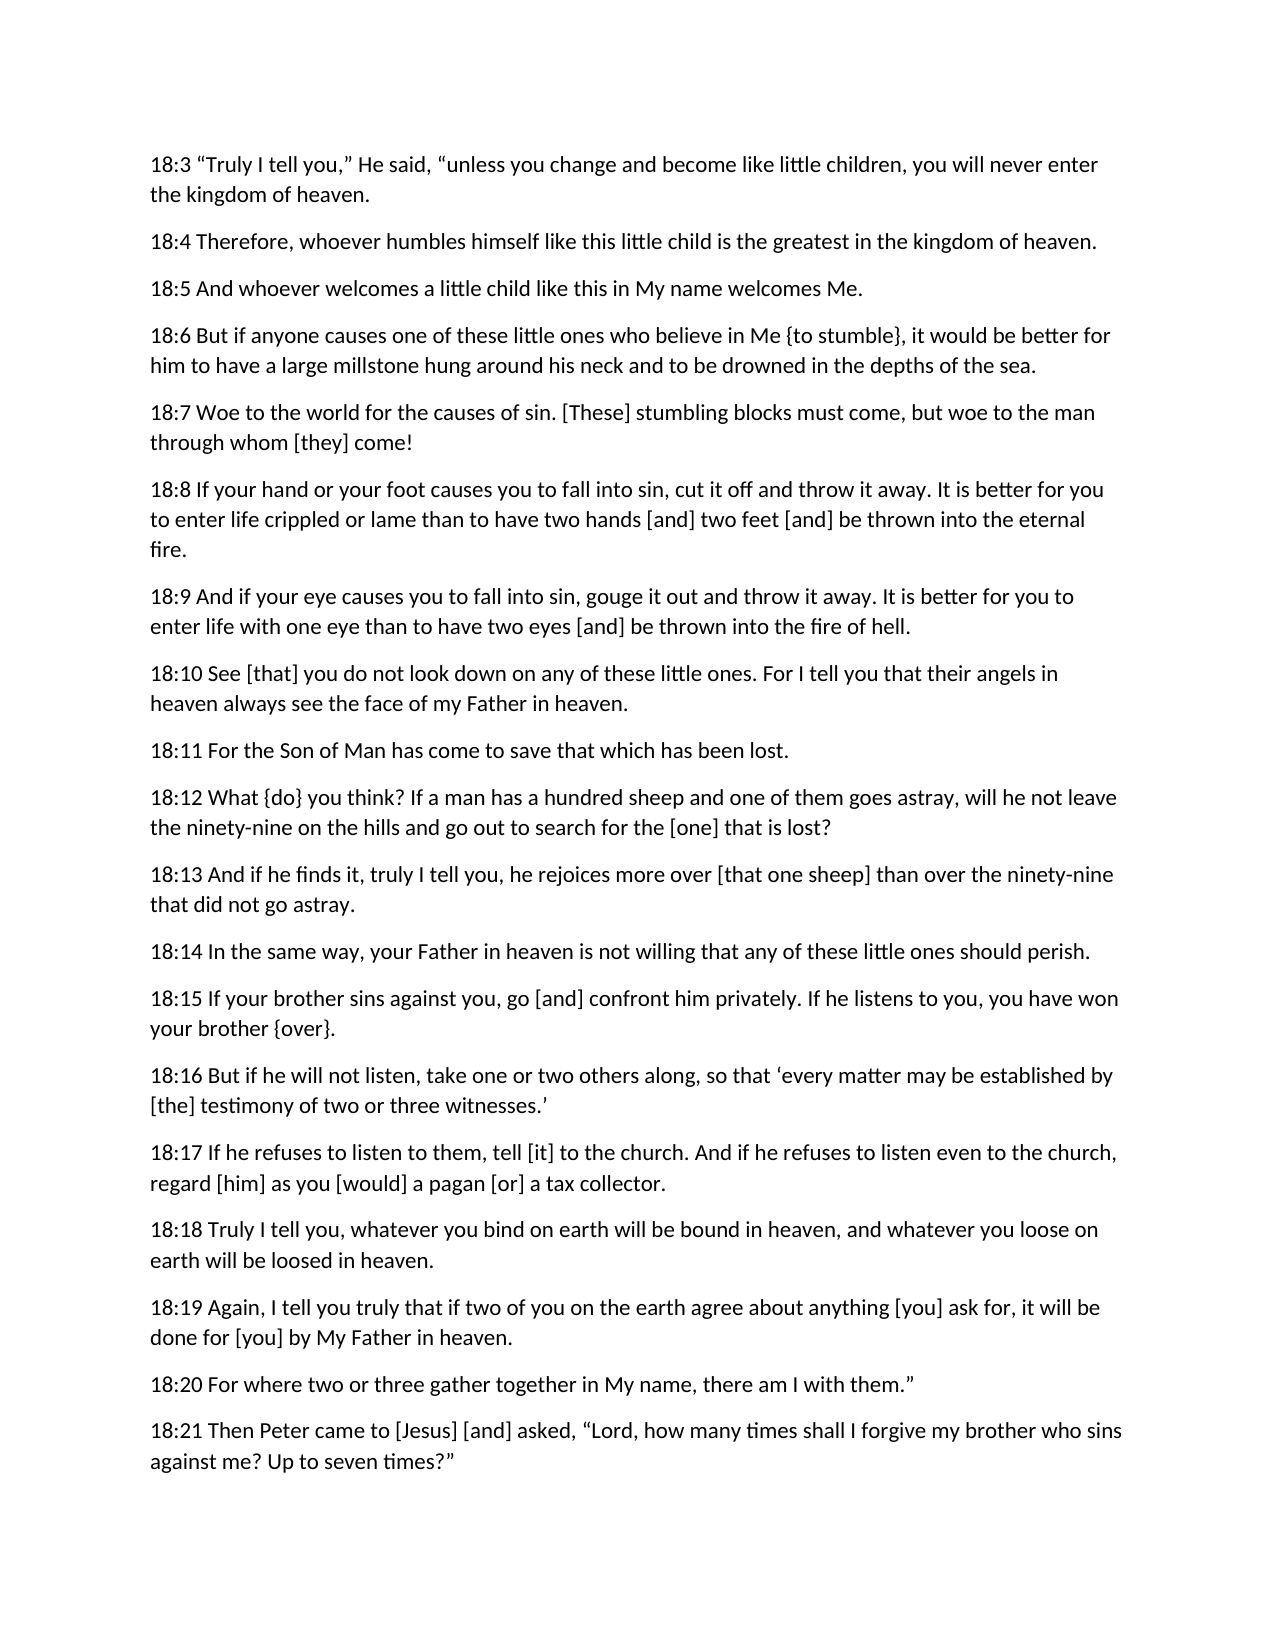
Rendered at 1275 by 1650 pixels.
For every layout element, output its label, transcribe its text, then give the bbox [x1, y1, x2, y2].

text 18:21 Then Peter came to [Jesus] [and] asked, “Lord, how many times shall I forgive my brother who sins against me? Up to seven times?” [150, 1417, 1125, 1475]
text 18:14 In the same way, your Father in heaven is not willing that any of these little ones should perish. [150, 937, 1125, 966]
text 18:13 And if he finds it, truly I tell you, he rejoices more over [that one sheep] than over the ninety-nine that did not go astray. [150, 860, 1125, 919]
text 18:18 Truly I tell you, whatever you bind on earth will be bound in heaven, and whatever you loose on earth will be loosed in heaven. [150, 1216, 1125, 1274]
text 18:16 But if he will not listen, take one or two others along, so that ‘every matter may be established by [the] testimony of two or three witnesses.’ [150, 1061, 1125, 1120]
text 18:8 If your hand or your foot causes you to fall into sin, cut it off and throw it away. It is better for you to enter life crippled or lame than to have two hands [and] two feet [and] be thrown into the eternal fire. [150, 475, 1125, 563]
text 18:3 “Truly I tell you,” He said, “unless you change and become like little children, you will never enter the kingdom of heaven. [150, 150, 1125, 208]
text 18:15 If your brother sins against you, go [and] confront him privately. If he listens to you, you have won your brother {over}. [150, 984, 1125, 1043]
text 18:9 And if your eye causes you to fall into sin, gouge it out and throw it away. It is better for you to enter life with one eye than to have two eyes [and] be thrown into the fire of hell. [150, 582, 1125, 641]
text 18:19 Again, I tell you truly that if two of you on the earth agree about anything [you] ask for, it will be done for [you] by My Father in heaven. [150, 1293, 1125, 1351]
text 18:6 But if anyone causes one of these little ones who believe in Me {to stumble}, it would be better for him to have a large millstone hung around his neck and to be drowned in the depths of the sea. [150, 321, 1125, 379]
text 18:4 Therefore, whoever humbles himself like this little child is the greatest in the kingdom of heaven. [150, 227, 1125, 255]
text 18:17 If he refuses to listen to them, tell [it] to the church. And if he refuses to listen even to the church, regard [him] as you [would] a pagan [or] a tax collector. [150, 1138, 1125, 1197]
text 18:7 Woe to the world for the causes of sin. [These] stumbling blocks must come, but woe to the man through whom [they] come! [150, 398, 1125, 456]
text 18:20 For where two or three gather together in My name, there am I with them.” [150, 1370, 1125, 1398]
text 18:10 See [that] you do not look down on any of these little ones. For I tell you that their angels in heaven always see the face of my Father in heaven. [150, 659, 1125, 718]
text 18:11 For the Son of Man has come to save that which has been lost. [150, 736, 1125, 764]
text 18:5 And whoever welcomes a little child like this in My name welcomes Me. [150, 274, 1125, 302]
text 18:12 What {do} you think? If a man has a hundred sheep and one of them goes astray, will he not leave the ninety-nine on the hills and go out to search for the [one] that is lost? [150, 783, 1125, 842]
